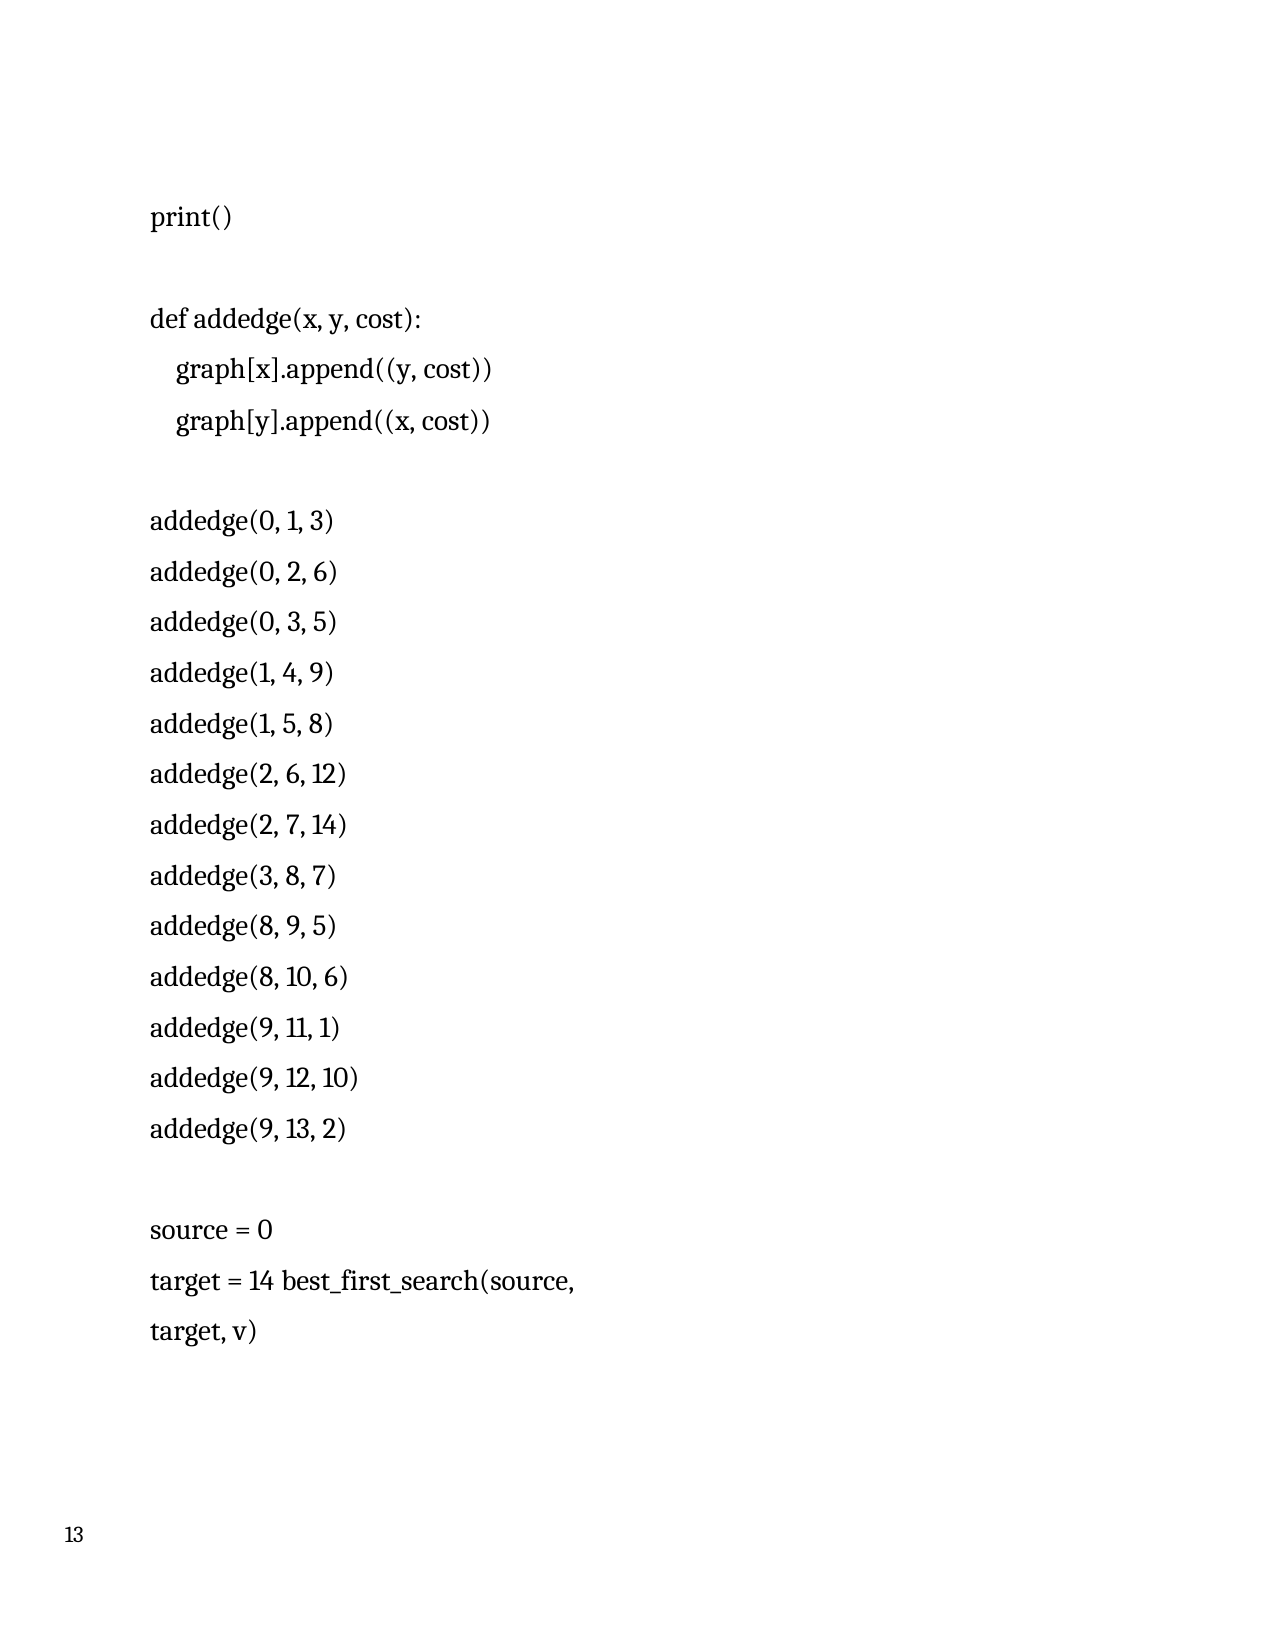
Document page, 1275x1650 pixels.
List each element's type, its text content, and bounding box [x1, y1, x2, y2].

text addedge(1, 4, 9) [150, 656, 1223, 690]
text addedge(0, 1, 3) [150, 504, 1223, 538]
text graph[y].append((x, cost)) [176, 403, 1223, 437]
text source = 0 [150, 1213, 1223, 1247]
text print() [150, 201, 1223, 234]
text def addedge(x, y, cost): graph[x].append((y, cost)) [150, 302, 506, 386]
text addedge(1, 5, 8) [150, 707, 1223, 740]
text addedge(8, 10, 6) [150, 960, 1223, 994]
text target = 14 best_first_search(source, target, v) [150, 1264, 578, 1348]
text addedge(9, 13, 2) [150, 1112, 1223, 1146]
text addedge(9, 12, 10) [150, 1061, 1223, 1095]
text addedge(9, 11, 1) [150, 1011, 1223, 1044]
text addedge(3, 8, 7) [150, 859, 1223, 892]
text addedge(8, 9, 5) [150, 909, 1223, 943]
text addedge(0, 3, 5) [150, 605, 1223, 639]
text addedge(0, 2, 6) [150, 555, 1223, 588]
text addedge(2, 7, 14) [150, 808, 1223, 842]
text addedge(2, 6, 12) [150, 757, 1223, 791]
